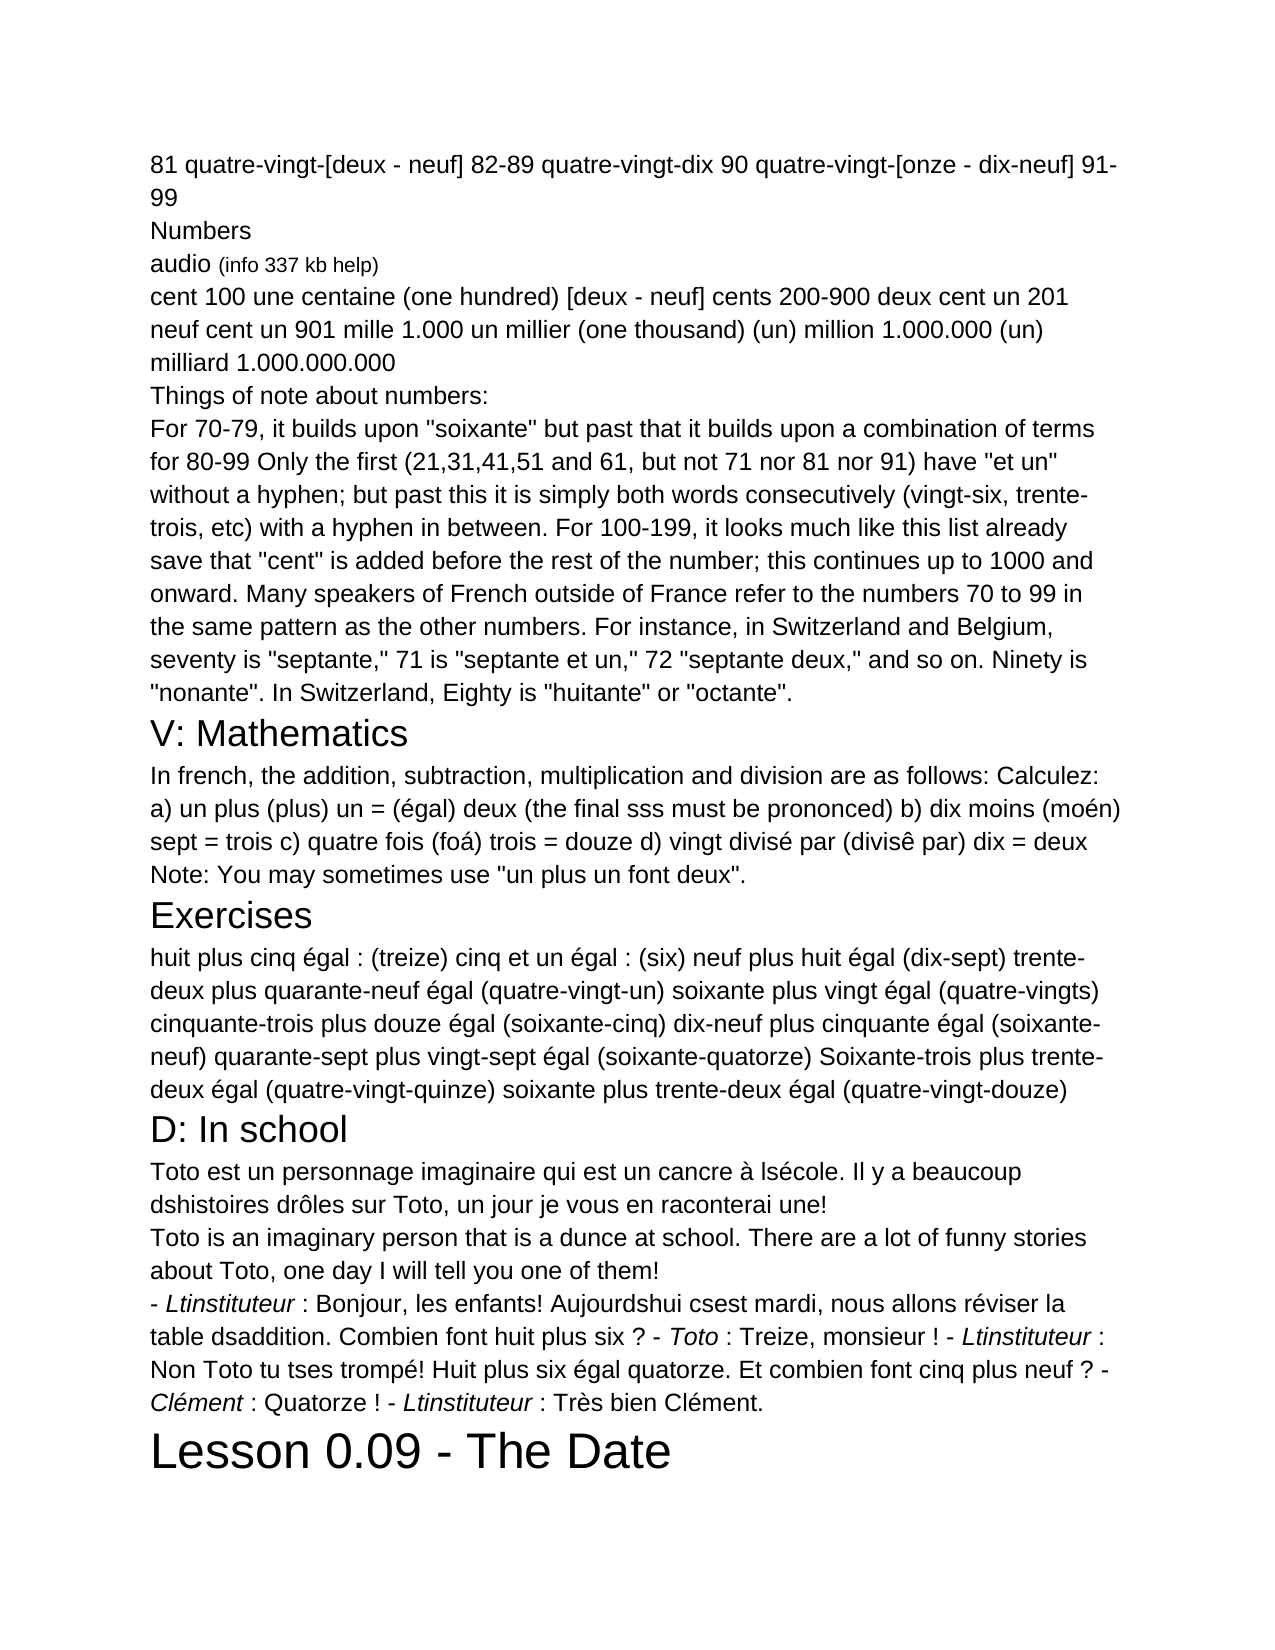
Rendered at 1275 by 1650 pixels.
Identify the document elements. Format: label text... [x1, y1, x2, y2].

text huit plus cinq égal : (treize) cinq et un égal : (six) neuf plus huit égal (dix-sept) trente-deux plus quarante-neuf égal (quatre-vingt-un) soixante plus vingt égal (quatre-vingts) cinquante-trois plus douze égal (soixante-cinq) dix-neuf plus cinquante égal (soixante-neuf) quarante-sept plus vingt-sept égal (soixante-quatorze) Soixante-trois plus trente-deux égal (quatre-vingt-quinze) soixante plus trente-deux égal (quatre-vingt-douze) [150, 943, 1125, 1103]
text Toto is an imaginary person that is a dunce at school. There are a lot of funny stories about Toto, one day I will tell you one of them! [150, 1223, 1125, 1285]
text V: Mathematics [150, 711, 1125, 754]
text Things of note about numbers: [150, 381, 1125, 410]
text D: In school [150, 1108, 1125, 1151]
text For 70-79, it builds upon "soixante" but past that it builds upon a combination of terms for 80-99 Only the first (21,31,41,51 and 61, but not 71 nor 81 nor 91) have "et un" without a hyphen; but past this it is simply both words consecutively (vingt-six, trente-trois, etc) with a hyphen in between. For 100-199, it looks much like this list already save that "cent" is added before the rest of the number; this continues up to 1000 and onward. Many speakers of French outside of France refer to the numbers 70 to 99 in the same pattern as the other numbers. For instance, in Switzerland and Belgium, seventy is "septante," 71 is "septante et un," 72 "septante deux," and so on. Ninety is "nonante". In Switzerland, Eighty is "huitante" or "octante". [150, 414, 1125, 707]
text In french, the addition, subtraction, multiplication and division are as follows: Calculez: a) un plus (plus) un = (égal) deux (the final sss must be prononced) b) dix moins (moén) sept = trois c) quatre fois (foá) trois = douze d) vingt divisé par (divisê par) dix = deux [150, 761, 1125, 856]
text audio (info 337 kb help) [150, 249, 1125, 278]
text Numbers [150, 216, 1125, 245]
text cent 100 une centaine (one hundred) [deux - neuf] cents 200-900 deux cent un 201 neuf cent un 901 mille 1.000 un millier (one thousand) (un) million 1.000.000 (un) milliard 1.000.000.000 [150, 282, 1125, 377]
text Lesson 0.09 - The Date [150, 1421, 1125, 1479]
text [150, 150, 1125, 212]
text Note: You may sometimes use "un plus un font deux". [150, 860, 1125, 889]
text Toto est un personnage imaginaire qui est un cancre à lsécole. Il y a beaucoup dshistoires drôles sur Toto, un jour je vous en raconterai une! [150, 1157, 1125, 1219]
text - Ltinstituteur : Bonjour, les enfants! Aujourdshui csest mardi, nous allons réviser la table dsaddition. Combien font huit plus six ? - Toto : Treize, monsieur ! - Ltinstituteur : Non Toto tu tses trompé! Huit plus six égal quatorze. Et combien font cinq plus neuf ? - Clément : Quatorze ! - Ltinstituteur : Très bien Clément. [150, 1289, 1125, 1417]
text Exercises [150, 893, 1125, 936]
